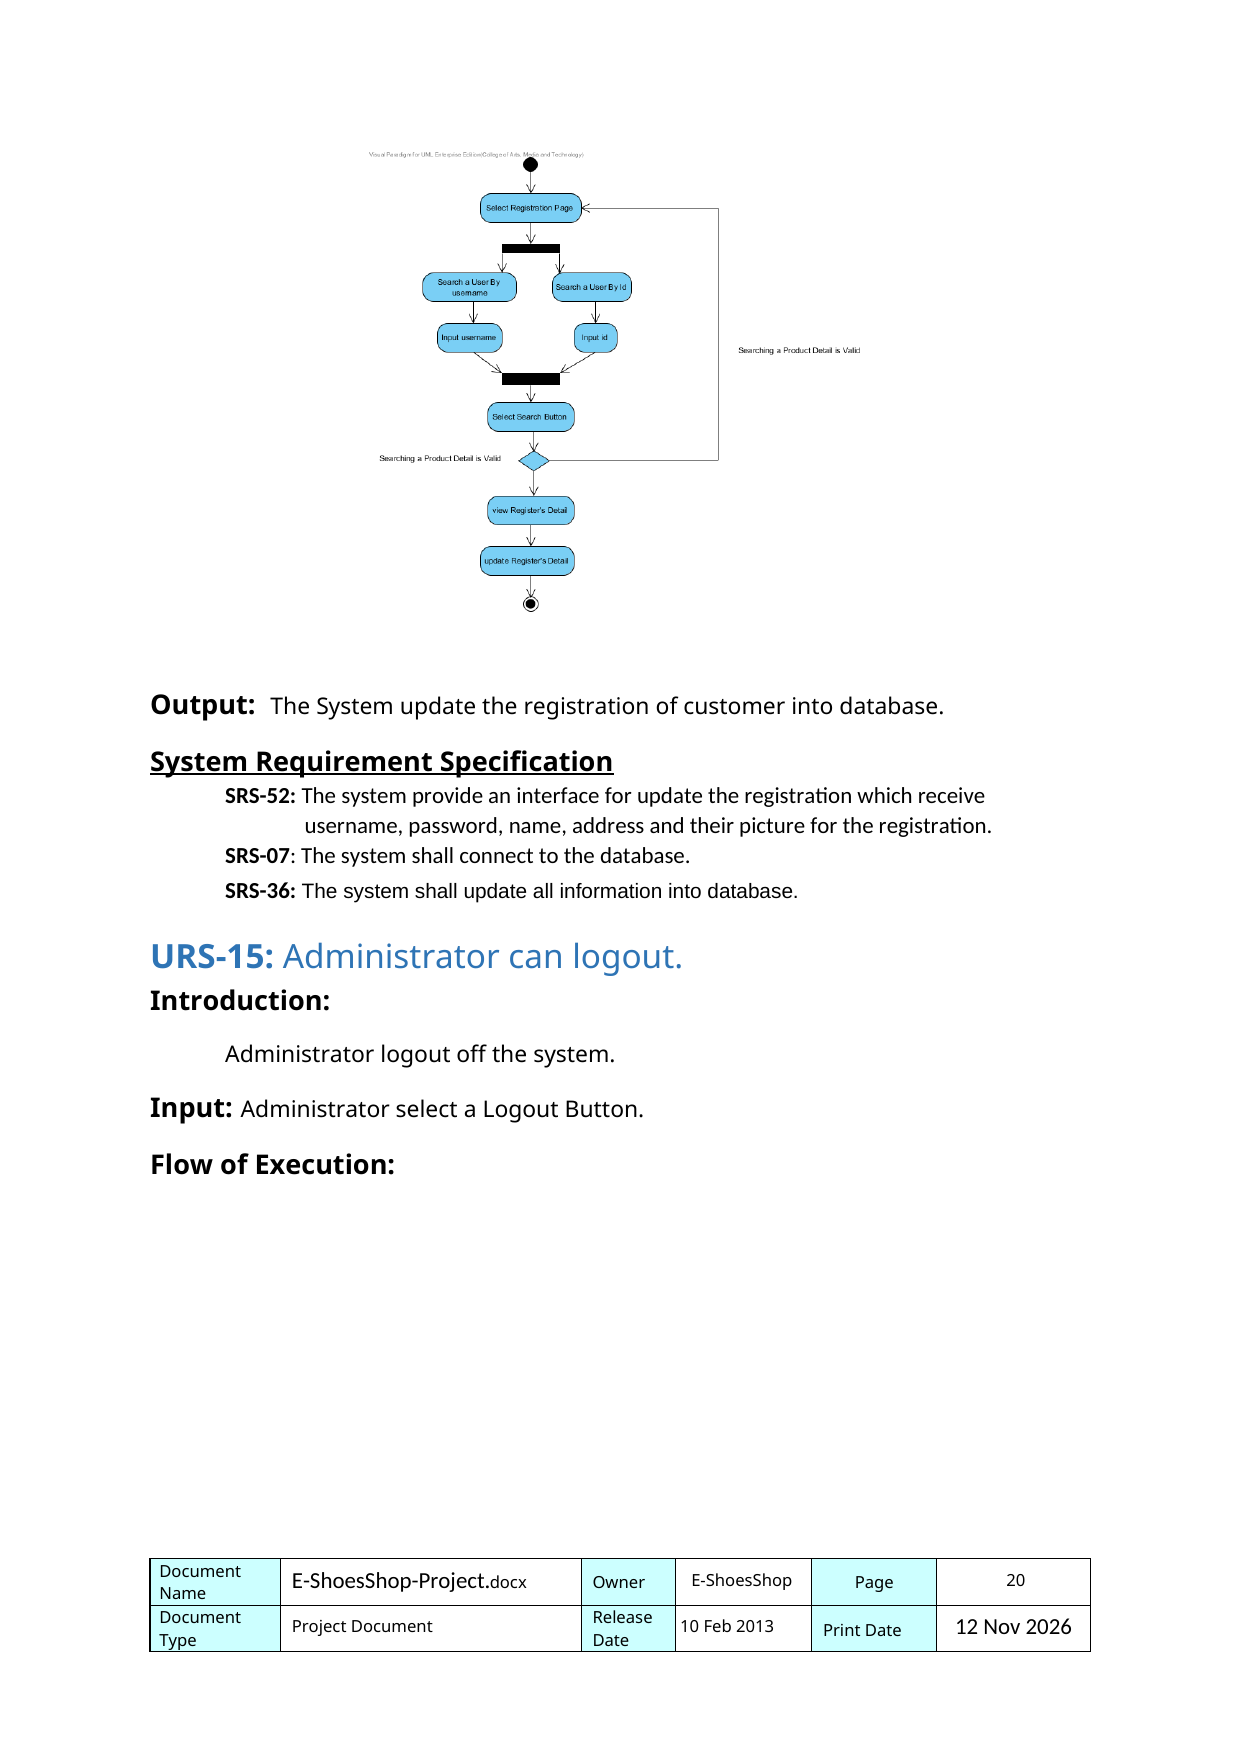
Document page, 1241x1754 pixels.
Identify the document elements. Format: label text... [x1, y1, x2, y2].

text Input: Administrator select a Logout Button. [150, 1089, 1090, 1126]
text Introduction: [150, 982, 1090, 1019]
text Flow of Execution: [150, 1145, 1090, 1182]
text System Requirement Specification SRS-52: The system provide an interface for update the registration which receive username, password, name, address and their picture for the registration. SRS-07: The system shall connect to the database. SRS-36: The system shall update all information into database. [150, 742, 1090, 905]
picture [369, 150, 872, 620]
text Administrator logout off the system. [150, 1038, 1090, 1069]
text Output: The System update the registration of customer into database. [150, 685, 1090, 722]
subtitle URS-15: Administrator can logout. [150, 933, 1090, 978]
